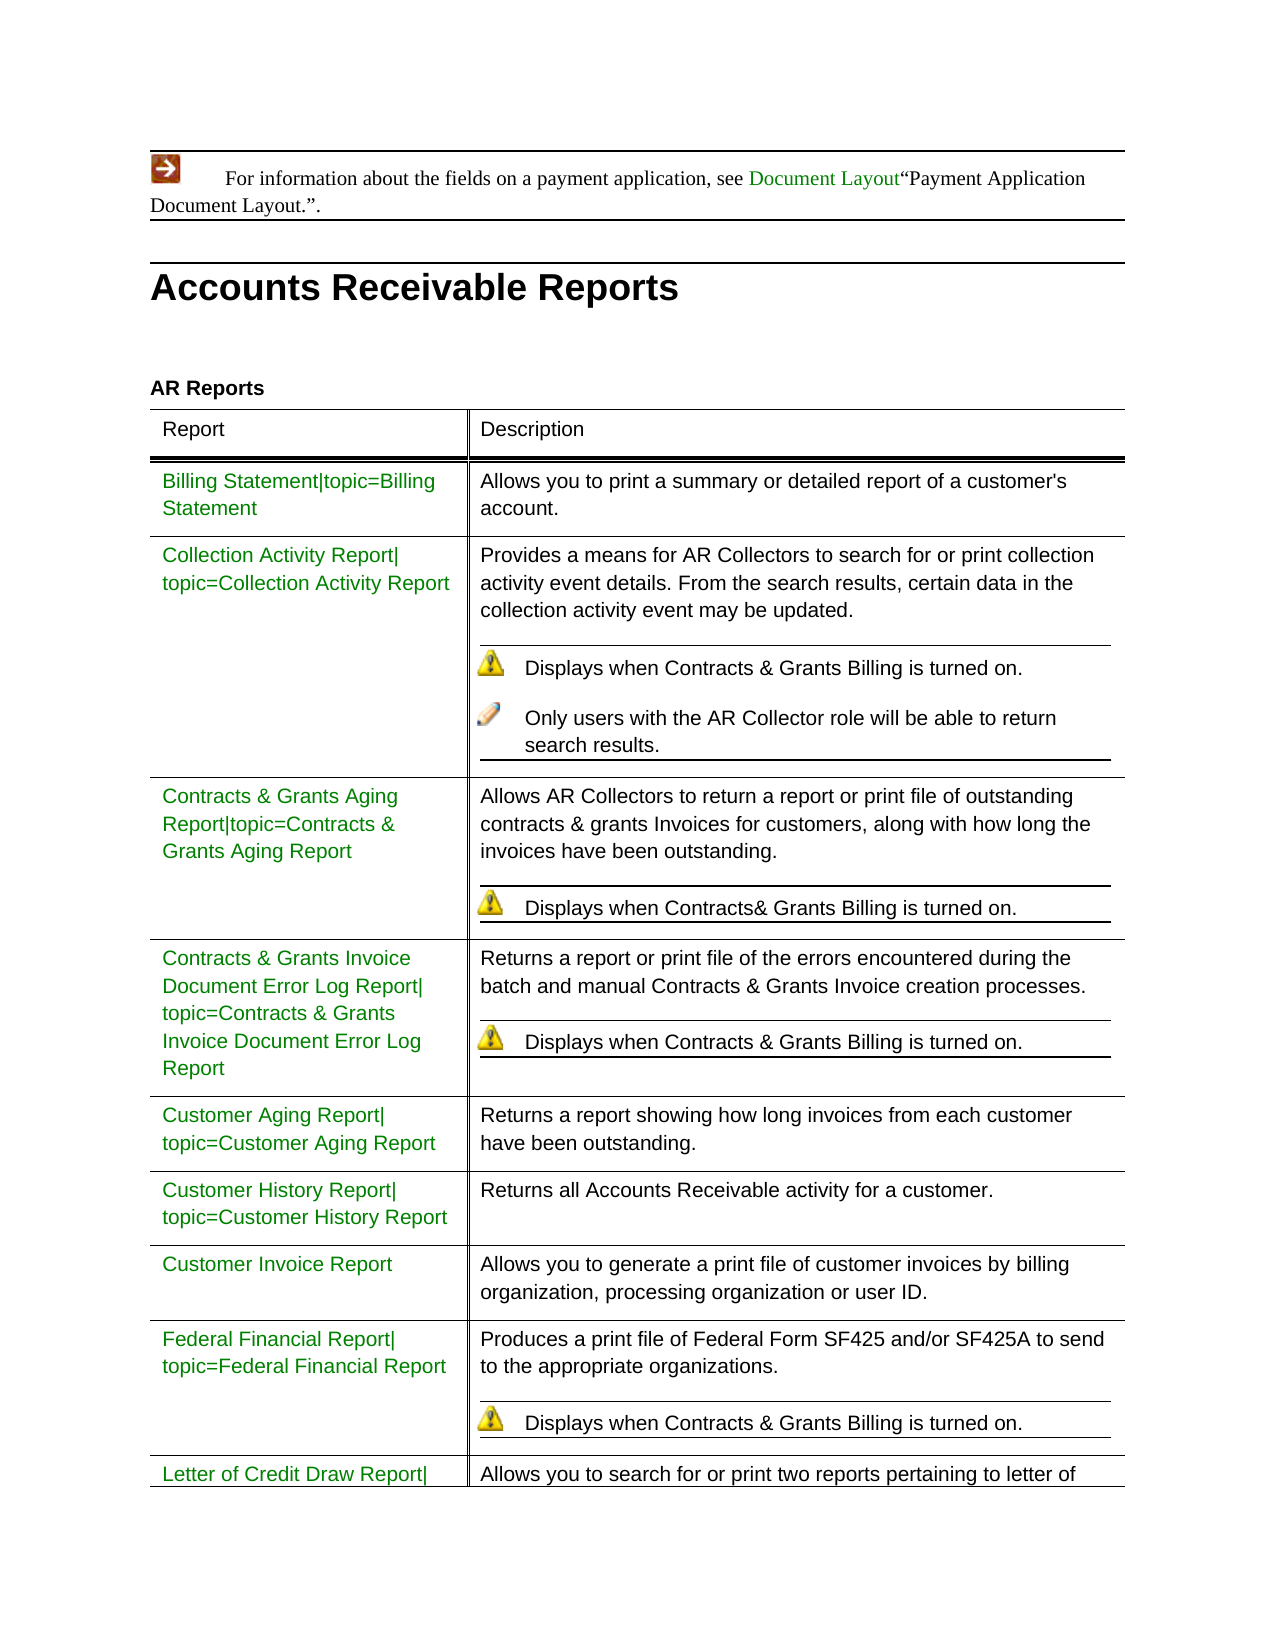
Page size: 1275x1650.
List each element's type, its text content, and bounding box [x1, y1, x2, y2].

table_cell Collection Activity Report|topic=Collection Activity Report [150, 537, 467, 777]
table_cell Customer Invoice Report|topic=Customer_Invoice_Report [150, 1246, 467, 1320]
picture [476, 1023, 504, 1050]
table_cell Returns a report or print file of the errors encountered during the batch and manual Contracts & Grants Invoice creation processes. Displays when Contracts & Grants Billing is turned on. [470, 940, 1125, 1096]
subtitle AR Reports [150, 376, 1117, 399]
picture [476, 648, 504, 676]
text For information about the fields on a payment application, see Document Layout|topic=Document_Layout_APP “Payment Application Document Layout.”. [150, 152, 1125, 219]
table_cell Allows you to print a summary or detailed report of a customer's account. [470, 463, 1125, 536]
table_cell Contracts & Grants Invoice Document Error Log Report|topic=Contracts & Grants Invoice Document Error Log Report [150, 940, 467, 1096]
table_cell Customer History Report|topic=Customer History Report [150, 1172, 467, 1245]
picture [476, 1404, 504, 1431]
picture [476, 888, 503, 915]
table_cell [150, 1456, 467, 1486]
picture [476, 702, 501, 726]
table_cell Produces a print file of Federal Form SF425 and/or SF425A to send to the appropriate organizations. Displays when Contracts & Grants Billing is turned on. [470, 1321, 1125, 1454]
table_cell Federal Financial Report|topic=Federal Financial Report [150, 1321, 467, 1454]
table_cell Provides a means for AR Collectors to search for or print collection activity event details. From the search results, certain data in the collection activity event may be updated. Displays when Contracts & Grants Billing is turned on. Only users with the AR Collector role will be able to return search results. [470, 537, 1125, 777]
table_header Description [470, 410, 1125, 456]
picture [150, 153, 182, 185]
table_cell Billing Statement|topic=Billing Statement [150, 463, 467, 536]
table_cell Allows AR Collectors to return a report or print file of outstanding contracts & grants Invoices for customers, along with how long the invoices have been outstanding. Displays when Contracts& Grants Billing is turned on. [470, 778, 1125, 939]
table_cell Returns a report showing how long invoices from each customer have been outstanding. [470, 1097, 1125, 1171]
table_cell Customer Aging Report|topic=Customer Aging Report [150, 1097, 467, 1171]
table_cell Allows you to generate a print file of customer invoices by billing organization, processing organization or user ID. [470, 1246, 1125, 1320]
subtitle Accounts Receivable Reports [150, 264, 1125, 309]
table_header Report [150, 410, 467, 456]
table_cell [470, 1456, 1125, 1486]
table_cell Contracts & Grants Aging Report|topic=Contracts & Grants Aging Report [150, 778, 467, 939]
table_cell Returns all Accounts Receivable activity for a customer. [470, 1172, 1125, 1245]
